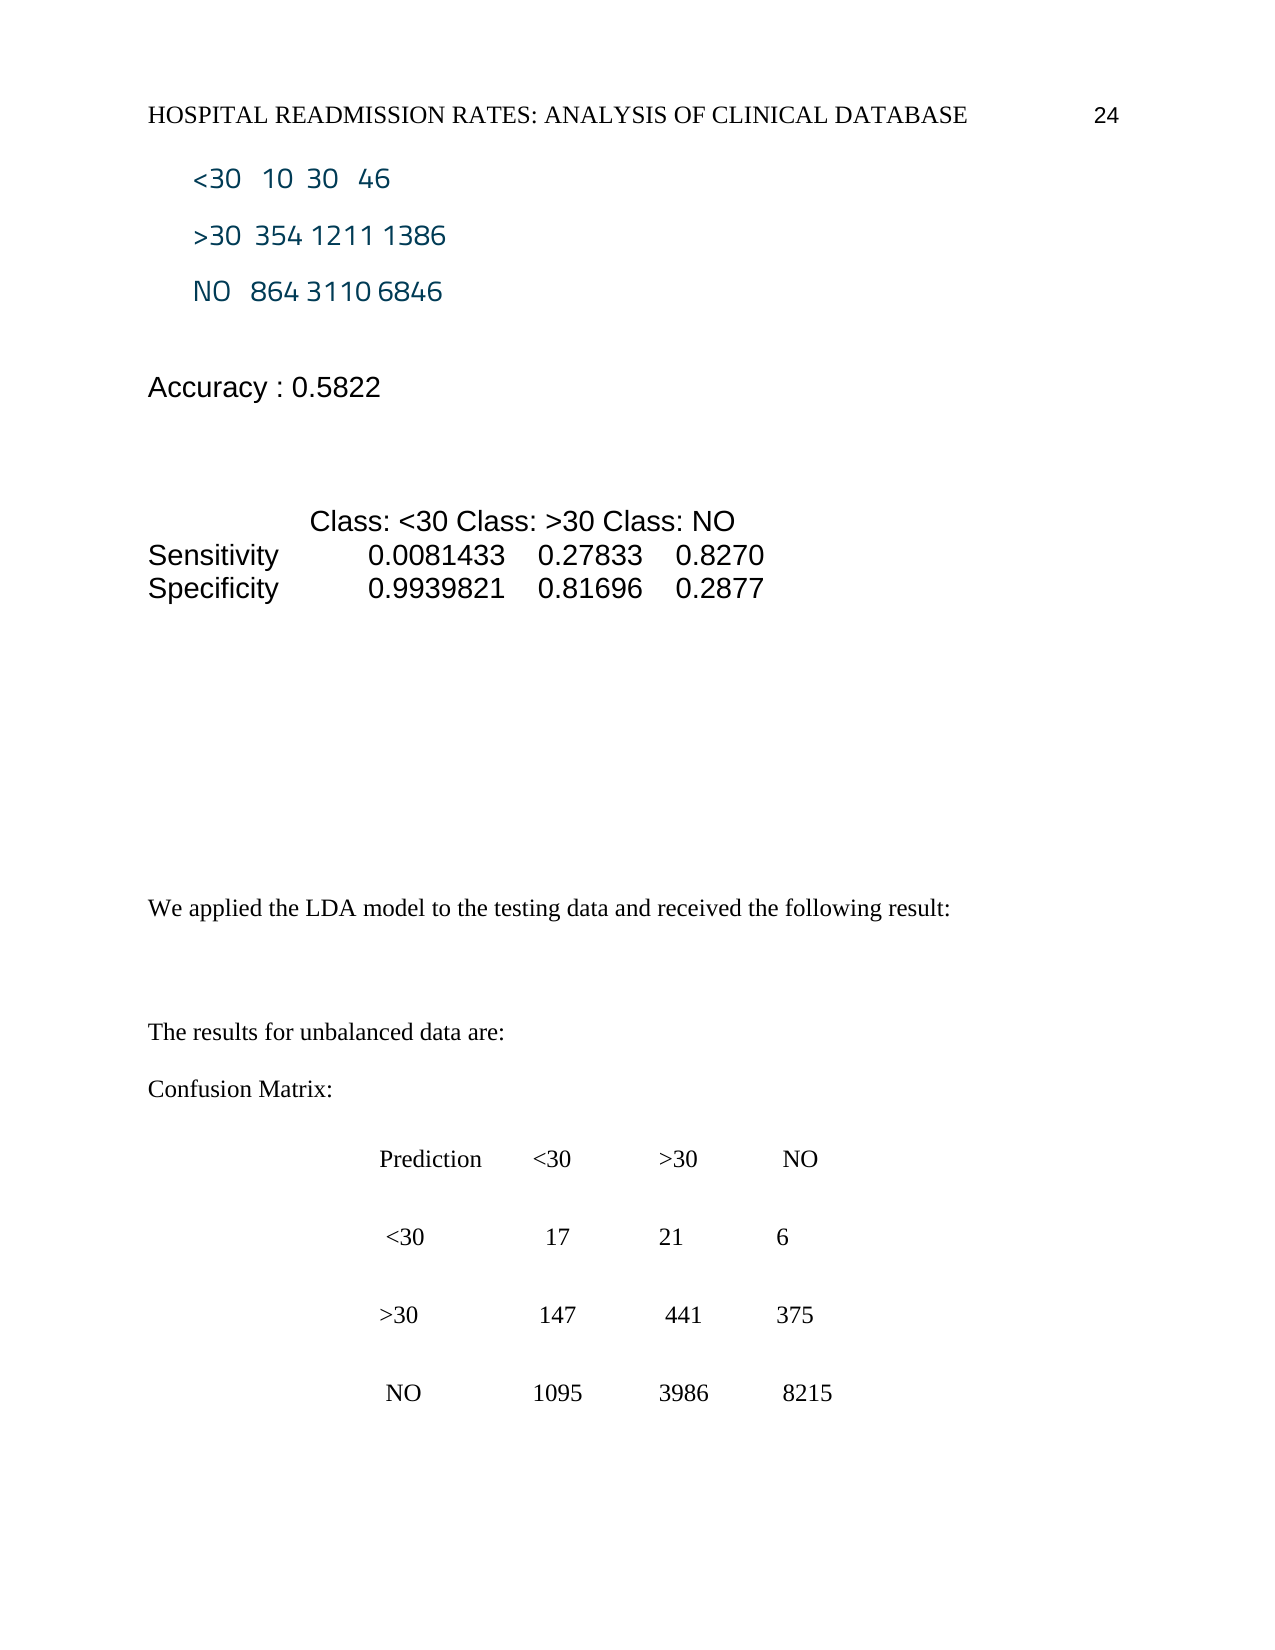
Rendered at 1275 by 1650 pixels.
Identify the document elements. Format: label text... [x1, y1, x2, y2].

table_cell 147 [523, 1290, 647, 1366]
table_cell >30 [370, 1290, 521, 1366]
text Accuracy : 0.5822 [148, 370, 1127, 403]
table_cell NO [370, 1368, 521, 1503]
table_cell 6 [767, 1212, 905, 1288]
table_cell <30 [370, 1212, 521, 1288]
text The results for unbalanced data are: [148, 1017, 1127, 1046]
table_cell 375 [767, 1290, 905, 1366]
text <30 10 30 46 [148, 155, 1127, 199]
table_cell 8215 [767, 1368, 905, 1503]
table_header NO [767, 1134, 905, 1210]
table_header <30 [523, 1134, 647, 1210]
text Confusion Matrix: [148, 1074, 1127, 1103]
text NO 864 3110 6846 [148, 269, 1127, 313]
table_cell 441 [649, 1290, 765, 1366]
text Sensitivity 0.0081433 0.27833 0.8270 [148, 538, 1127, 571]
table_cell 17 [523, 1212, 647, 1288]
text >30 354 1211 1386 [148, 212, 1127, 256]
text Class: <30 Class: >30 Class: NO [148, 504, 1127, 538]
table_header Prediction [370, 1134, 521, 1210]
text We applied the LDA model to the testing data and received the following result: [148, 893, 1127, 922]
table_cell 1095 [523, 1368, 647, 1503]
text Specificity 0.9939821 0.81696 0.2877 [148, 571, 1127, 605]
table_cell 3986 [649, 1368, 765, 1503]
table_cell 21 [649, 1212, 765, 1288]
table_header >30 [649, 1134, 765, 1210]
